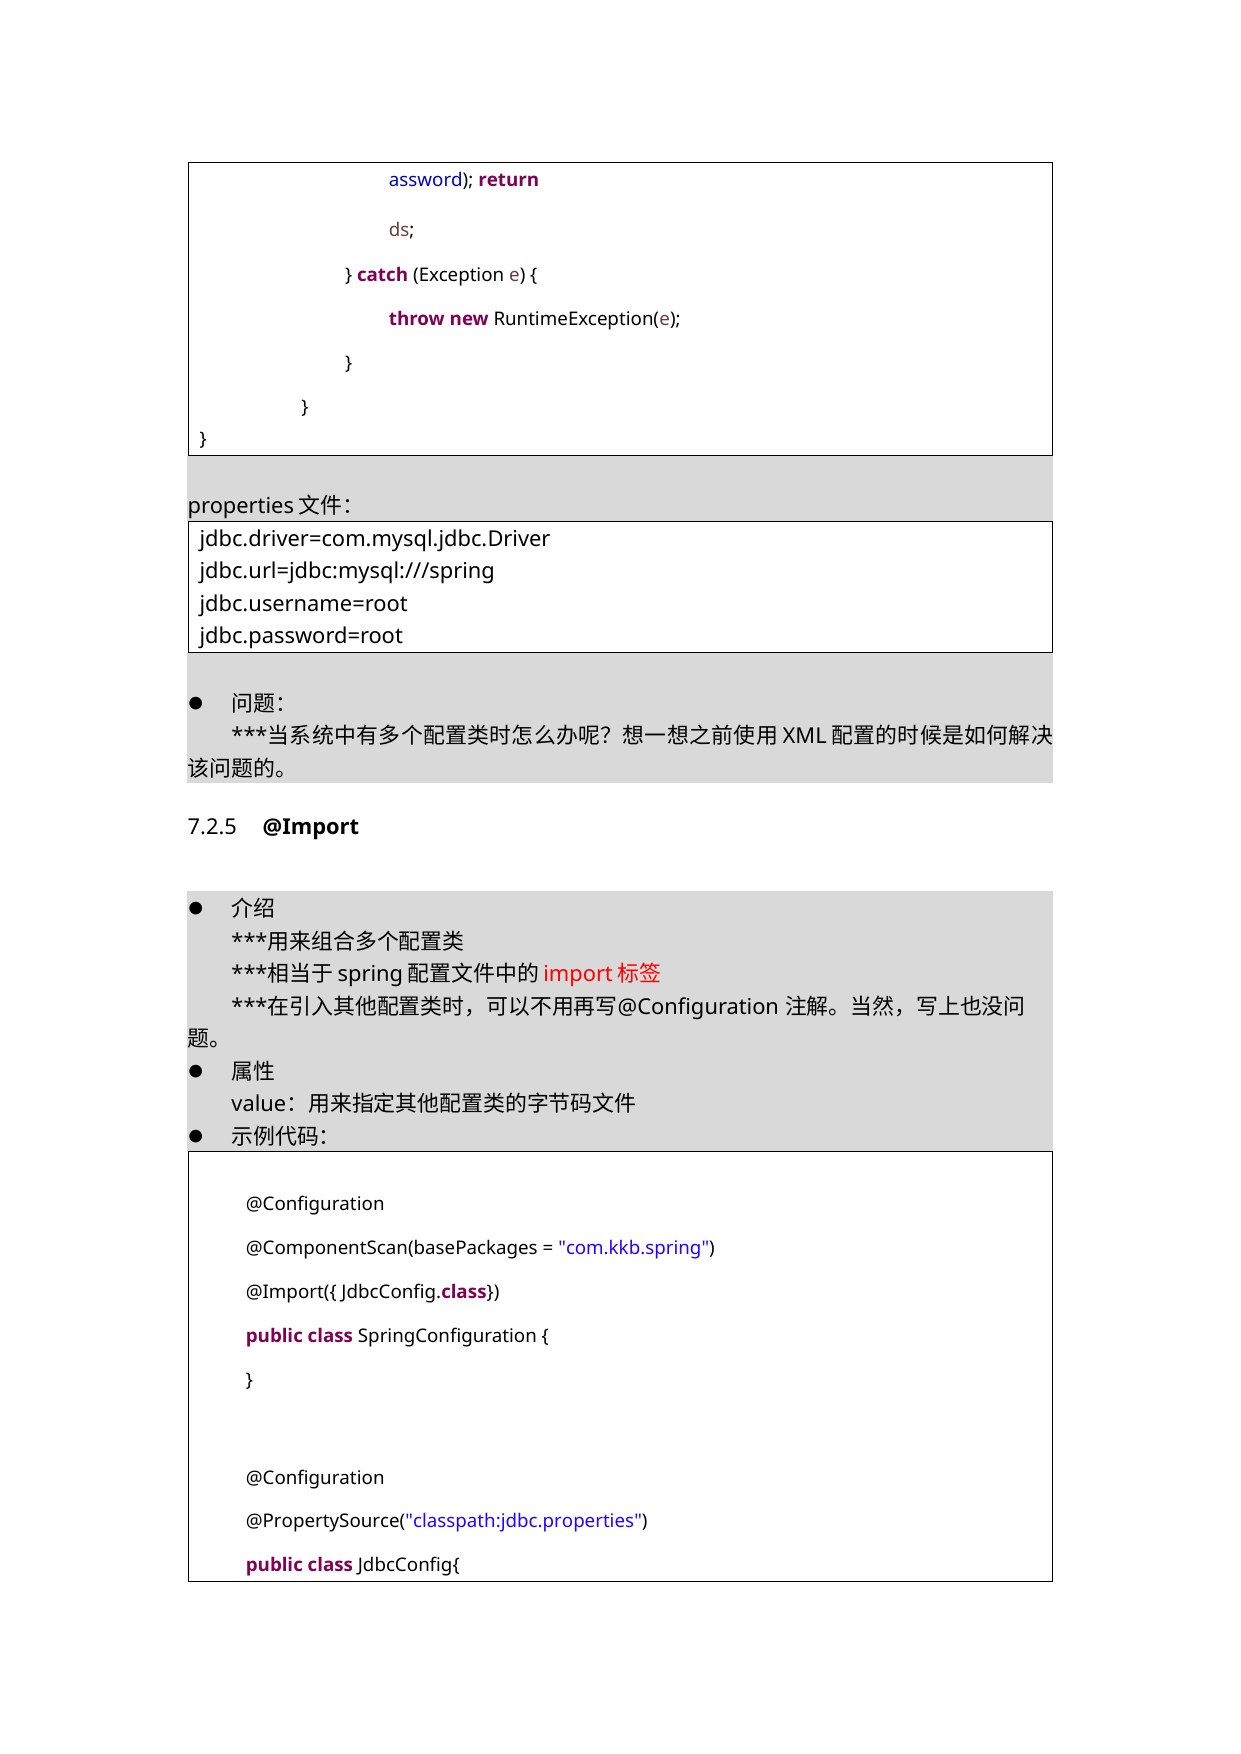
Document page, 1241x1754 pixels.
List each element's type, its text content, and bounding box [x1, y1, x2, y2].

text value：用来指定其他配置类的字节码文件 [187, 1086, 1053, 1118]
text 题。 [187, 1021, 1053, 1053]
list 问题： [187, 685, 1053, 718]
text ***用来组合多个配置类 [187, 923, 1053, 956]
text ***相当于spring配置文件中的import标签 [187, 956, 1053, 988]
text properties文件： [187, 488, 1053, 521]
list 示例代码： [187, 1118, 1053, 1151]
list 属性 [187, 1053, 1053, 1086]
table_header jdbc.driver=com.mysql.jdbc.Driver jdbc.url=jdbc:mysql:///spring jdbc.username=root jdbc.password=root [189, 522, 1052, 652]
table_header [189, 163, 1052, 454]
text ***在引入其他配置类时，可以不用再写@Configuration 注解。当然，写上也没问 [187, 988, 1053, 1021]
list 介绍 [187, 891, 1053, 923]
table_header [189, 1152, 1052, 1581]
text ***当系统中有多个配置类时怎么办呢？想一想之前使用XML配置的时候是如何解决该问题的。 [187, 718, 1053, 783]
subtitle @Import [187, 810, 1053, 842]
